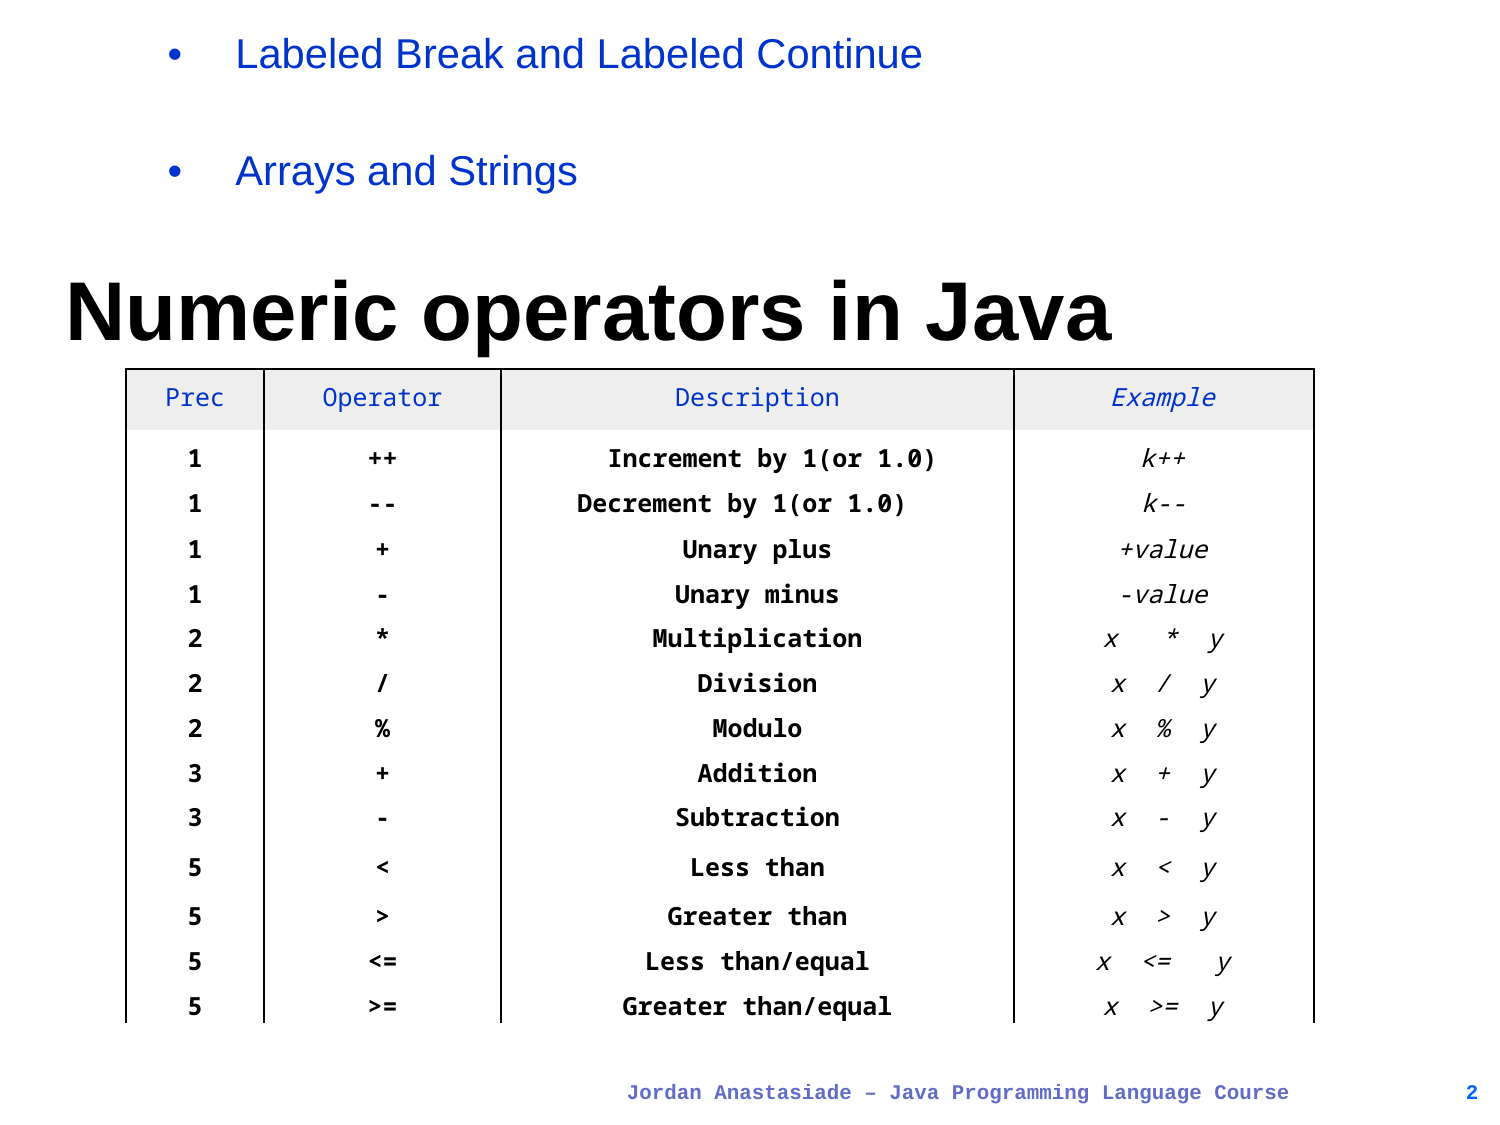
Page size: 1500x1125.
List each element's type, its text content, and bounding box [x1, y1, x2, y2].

table_cell Unary minus [502, 567, 1013, 611]
table_cell 1 [127, 567, 263, 611]
table_cell Unary plus [502, 522, 1013, 567]
table_cell 2 [127, 611, 263, 656]
table_cell x <= y [1015, 934, 1313, 979]
table_cell 3 [127, 745, 263, 790]
table_cell k++ [1015, 430, 1313, 475]
table_cell Multiplication [502, 611, 1013, 656]
table_cell + [265, 745, 500, 790]
table_cell - [265, 790, 500, 840]
table_cell 1 [127, 475, 263, 522]
table_header Example [1015, 370, 1313, 430]
table_cell 1 [127, 430, 263, 475]
table_cell 5 [127, 840, 263, 889]
table_cell -- [265, 475, 500, 522]
table_cell Greater than [502, 889, 1013, 934]
table_cell 5 [127, 934, 263, 979]
table_cell > [265, 889, 500, 934]
table_cell ++ [265, 430, 500, 475]
table_cell k-- [1015, 475, 1313, 522]
table_cell Increment by 1(or 1.0) [502, 430, 1013, 475]
table_cell x / y [1015, 656, 1313, 701]
table_header Operator [265, 370, 500, 430]
table_cell >= [265, 979, 500, 1023]
table_cell x > y [1015, 889, 1313, 934]
table_cell 2 [127, 656, 263, 701]
table_cell Division [502, 656, 1013, 701]
table_cell Less than/equal [502, 934, 1013, 979]
table_cell x >= y [1015, 979, 1313, 1023]
table_cell x * y [1015, 611, 1313, 656]
table_cell <= [265, 934, 500, 979]
list Arrays and Strings [167, 146, 1478, 194]
table_cell Less than [502, 840, 1013, 889]
table_cell < [265, 840, 500, 889]
table_cell Decrement by 1(or 1.0) [502, 475, 1013, 522]
table_cell * [265, 611, 500, 656]
table_cell / [265, 656, 500, 701]
table_cell 5 [127, 889, 263, 934]
table_cell 2 [127, 701, 263, 745]
table_cell 1 [127, 522, 263, 567]
list Labeled Break and Labeled Continue [167, 29, 1478, 77]
table_cell 3 [127, 790, 263, 840]
table_cell 5 [127, 979, 263, 1023]
table_cell -value [1015, 567, 1313, 611]
table_cell +value [1015, 522, 1313, 567]
table_cell - [265, 567, 500, 611]
table_cell x % y [1015, 701, 1313, 745]
table_cell x - y [1015, 790, 1313, 840]
table_cell Subtraction [502, 790, 1013, 840]
table_cell x < y [1015, 840, 1313, 889]
table_cell Greater than/equal [502, 979, 1013, 1023]
text Numeric operators in Java [65, 262, 1478, 358]
table_cell + [265, 522, 500, 567]
table_header Description [502, 370, 1013, 430]
table_cell x + y [1015, 745, 1313, 790]
table_cell Addition [502, 745, 1013, 790]
table_cell Modulo [502, 701, 1013, 745]
table_cell % [265, 701, 500, 745]
table_header Prec [127, 370, 263, 430]
